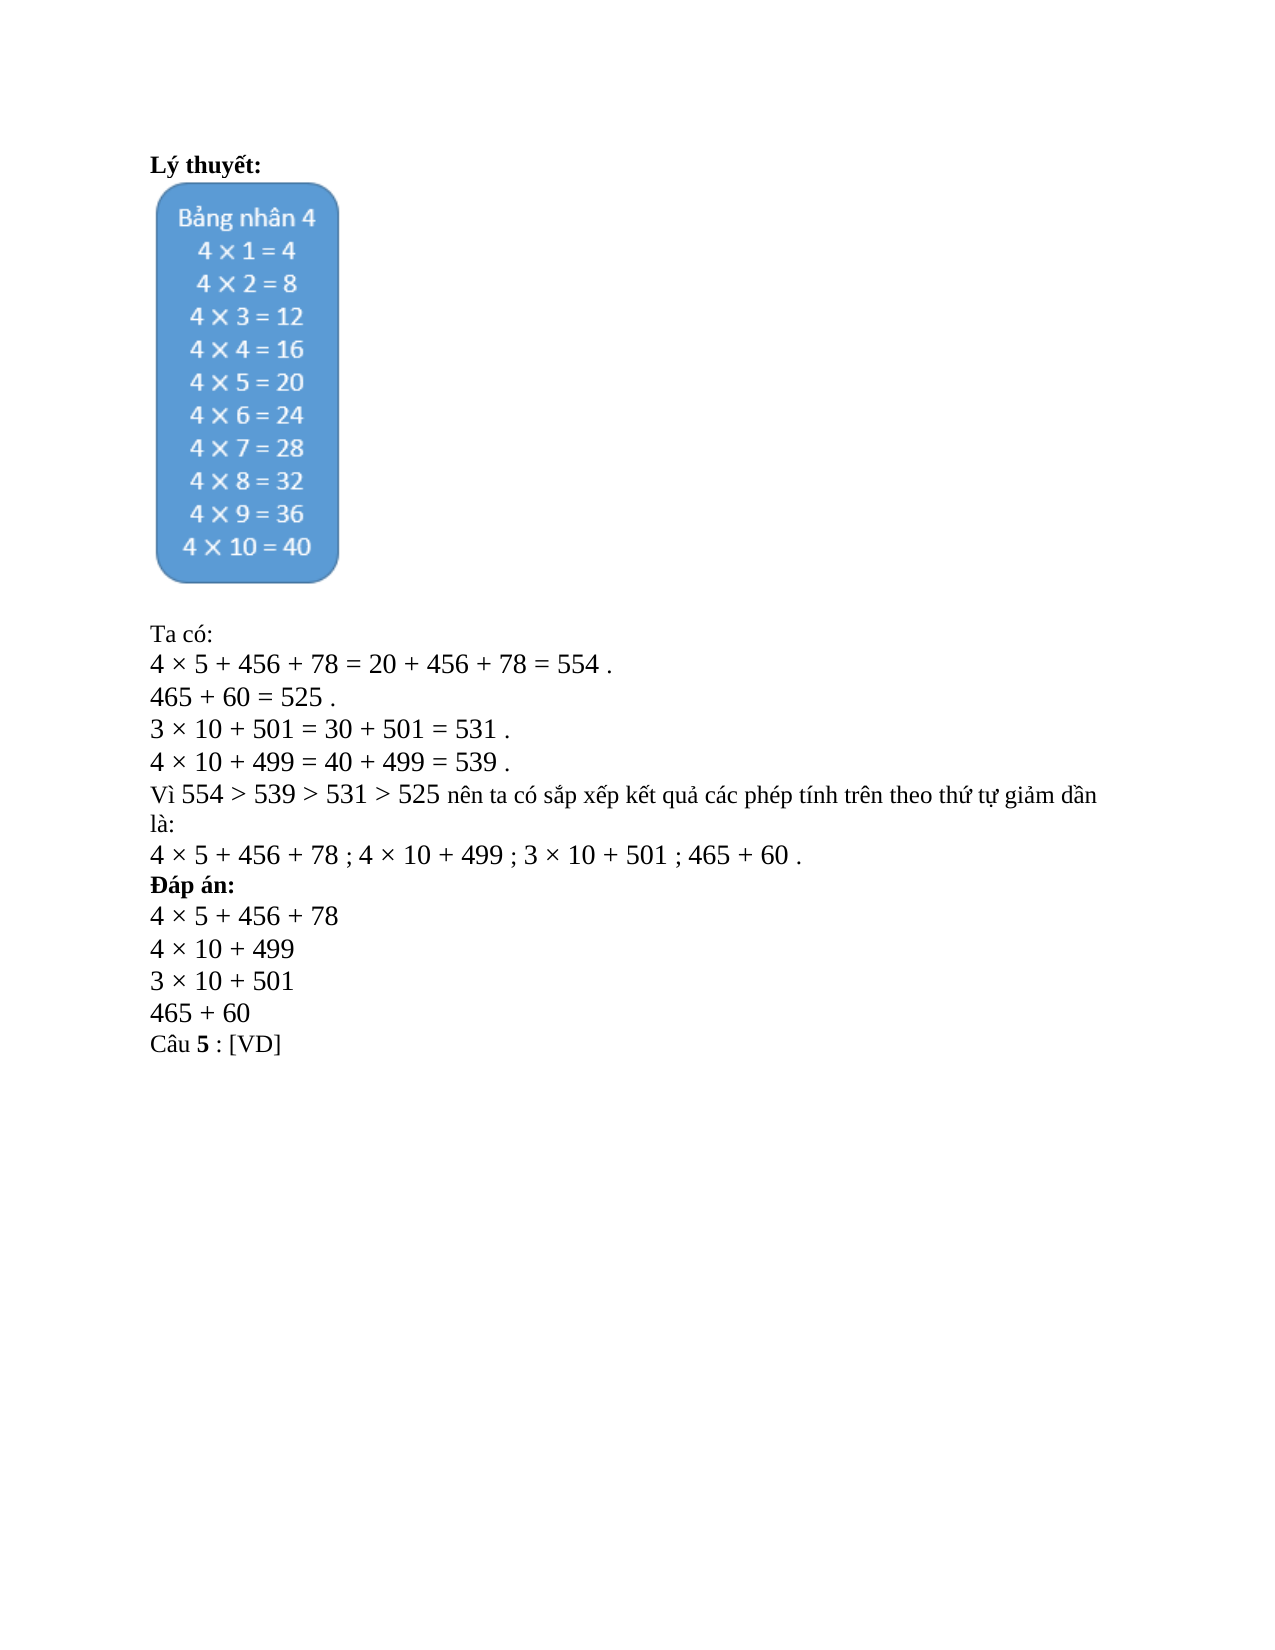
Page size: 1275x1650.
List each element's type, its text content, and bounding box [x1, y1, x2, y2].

picture [150, 178, 344, 590]
text Lý thuyết: Ta có: 4 × 5 + 456 + 78 = 20 + 456 + 78 = 554 . 465 + 60 = 525 . 3 × 10 + 501 = 30 + 501 = 531 . 4 × 10 + 499 = 40 + 499 = 539 . Vì 554 > 539 > 531 > 525 nên ta có sắp xếp kết quả các phép tính trên theo thứ tự giảm dần là: 4 × 5 + 456 + 78 ; 4 × 10 + 499 ; 3 × 10 + 501 ; 465 + 60 . Đáp án: 4 × 5 + 456 + 78 4 × 10 + 499 3 × 10 + 501 465 + 60 [150, 150, 1125, 1029]
text Câu 5 : [VD] [150, 1029, 1125, 1058]
